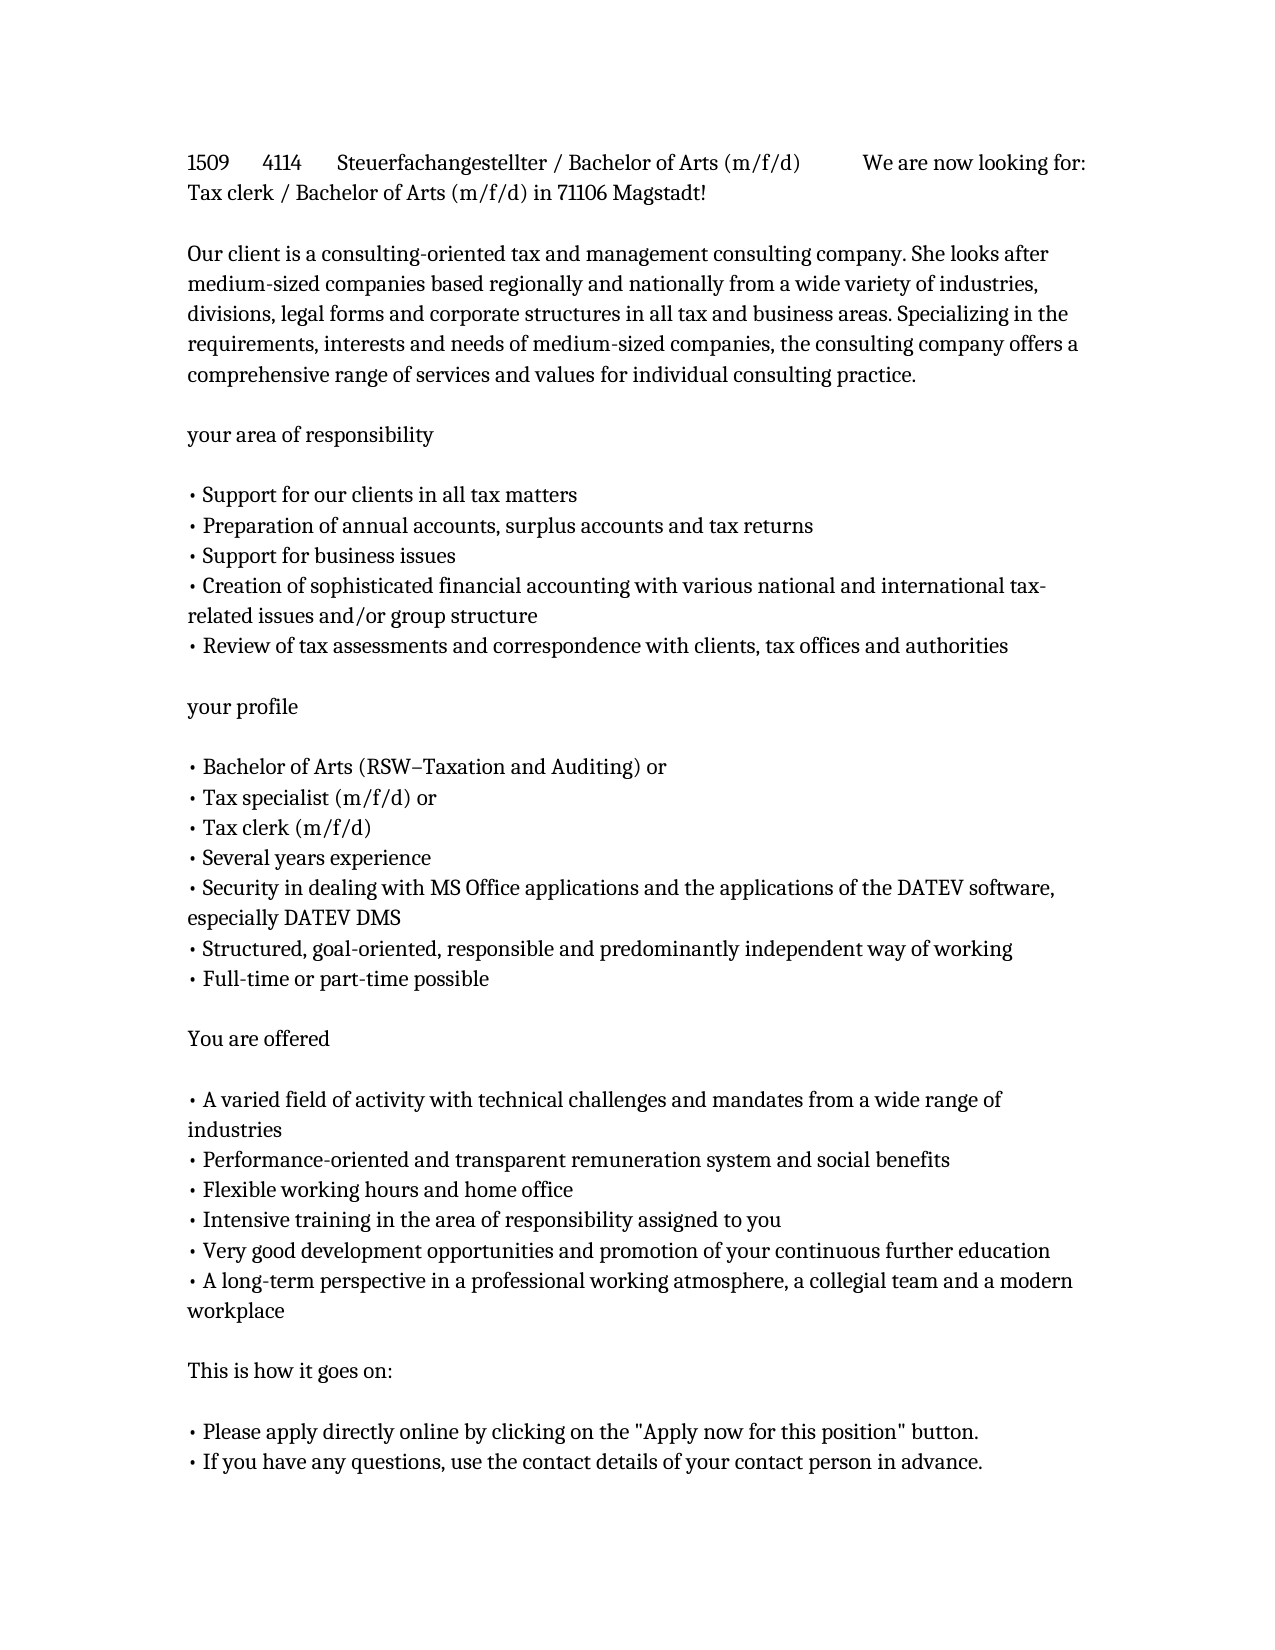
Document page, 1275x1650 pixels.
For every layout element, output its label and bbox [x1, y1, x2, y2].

text [187, 150, 1087, 1475]
